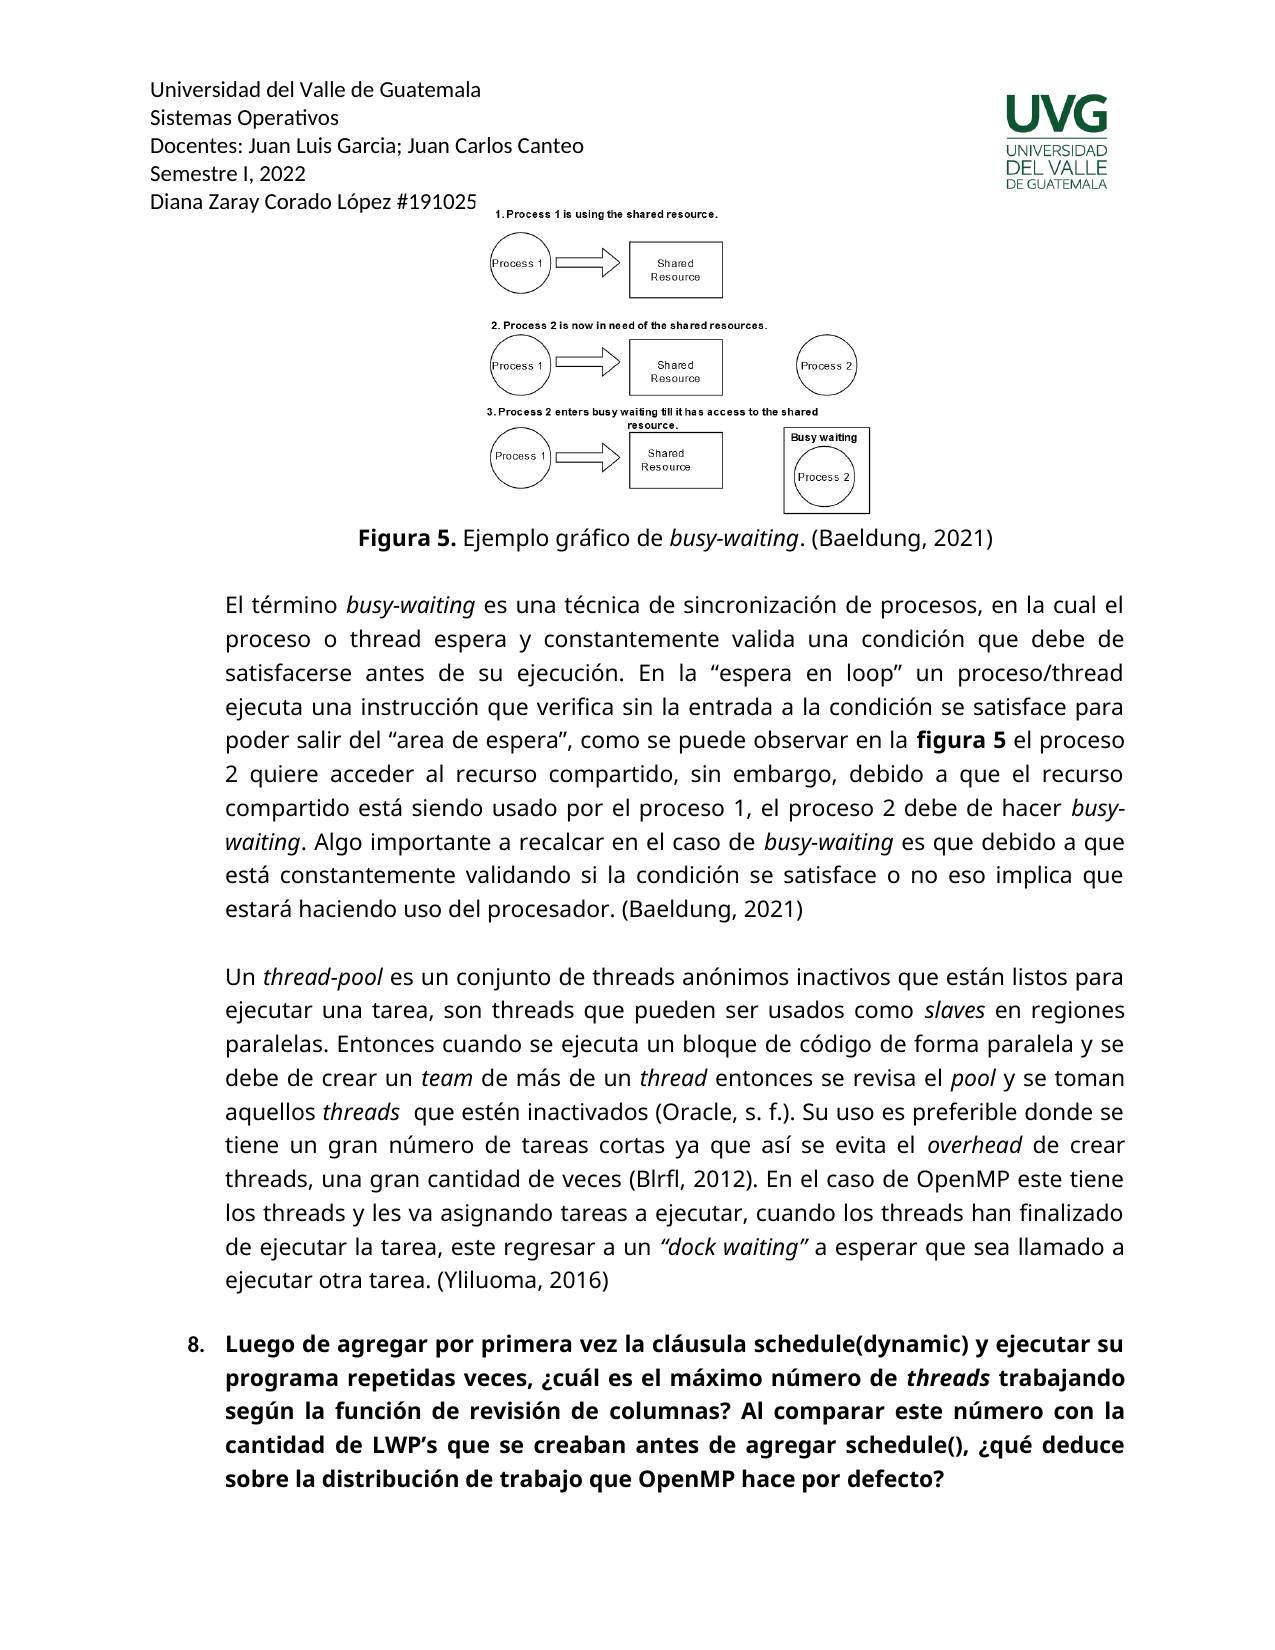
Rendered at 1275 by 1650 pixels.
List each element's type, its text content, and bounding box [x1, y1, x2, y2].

list El término busy-waiting es una técnica de sincronización de procesos, en la cual el proceso o thread espera y constantemente valida una condición que debe de satisfacerse antes de su ejecución. En la “espera en loop” un proceso/thread ejecuta una instrucción que verifica sin la entrada a la condición se satisface para poder salir del “area de espera”, como se puede observar en la figura 5 el proceso 2 quiere acceder al recurso compartido, sin embargo, debido a que el recurso compartido está siendo usado por el proceso 1, el proceso 2 debe de hacer busy-waiting. Algo importante a recalcar en el caso de busy-waiting es que debido a que está constantemente validando si la condición se satisface o no eso implica que estará haciendo uso del procesador. (Baeldung, 2021) [225, 589, 1125, 924]
picture [475, 202, 875, 520]
list Luego de agregar por primera vez la cláusula schedule(dynamic) y ejecutar su programa repetidas veces, ¿cuál es el máximo número de threads trabajando según la función de revisión de columnas? Al comparar este número con la cantidad de LWP’s que se creaban antes de agregar schedule(), ¿qué deduce sobre la distribución de trabajo que OpenMP hace por defecto? [187, 1328, 1125, 1494]
list Figura 5. Ejemplo gráfico de busy-waiting. (Baeldung, 2021) [225, 522, 1125, 553]
picture [982, 76, 1125, 204]
list Un thread-pool es un conjunto de threads anónimos inactivos que están listos para ejecutar una tarea, son threads que pueden ser usados como slaves en regiones paralelas. Entonces cuando se ejecuta un bloque de código de forma paralela y se debe de crear un team de más de un thread entonces se revisa el pool y se toman aquellos threads que estén inactivados (Oracle, s. f.). Su uso es preferible donde se tiene un gran número de tareas cortas ya que así se evita el overhead de crear threads, una gran cantidad de veces (Blrfl, 2012). En el caso de OpenMP este tiene los threads y les va asignando tareas a ejecutar, cuando los threads han finalizado de ejecutar la tarea, este regresar a un “dock waiting” a esperar que sea llamado a ejecutar otra tarea. (Yliluoma, 2016) [225, 961, 1125, 1296]
